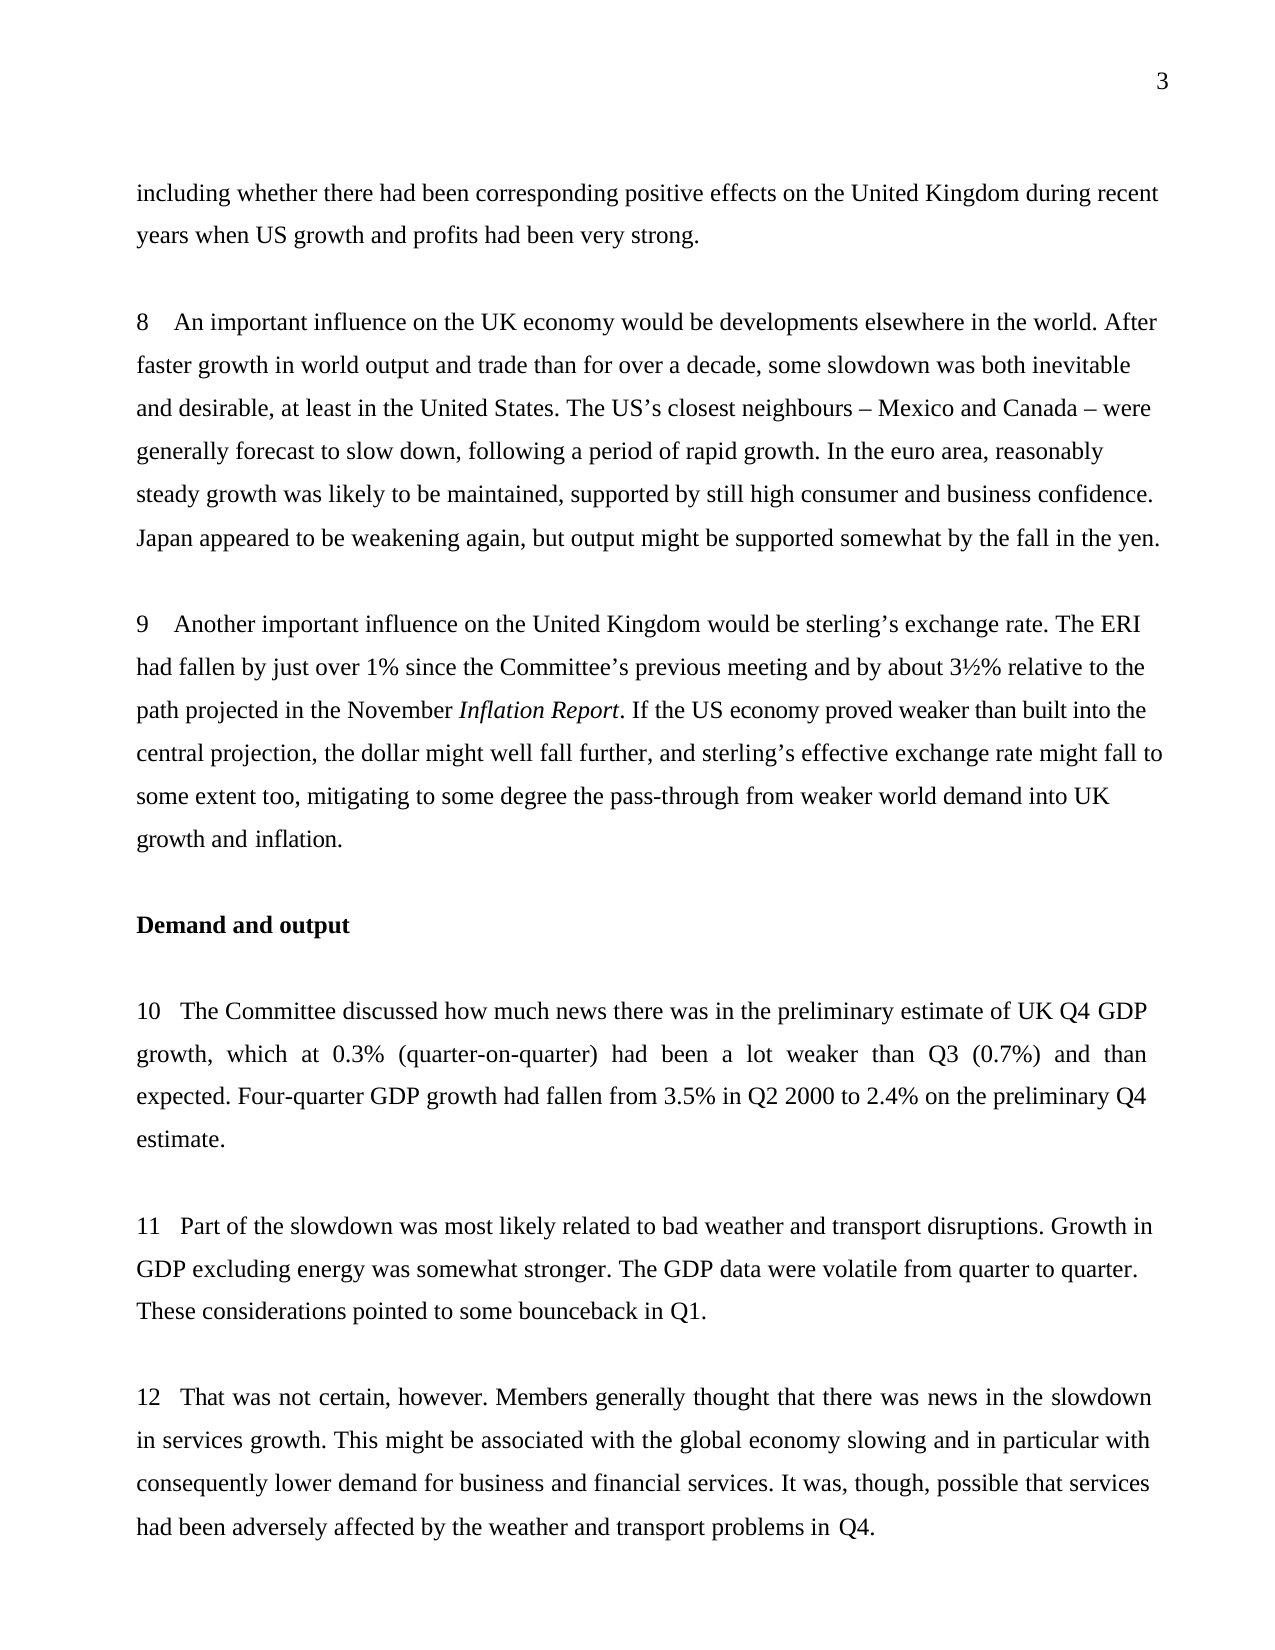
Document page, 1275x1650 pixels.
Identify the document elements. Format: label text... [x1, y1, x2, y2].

text including whether there had been corresponding positive effects on the United Kingdom during recent years when US growth and profits had been very strong. [136, 178, 1181, 249]
list An important influence on the UK economy would be developments elsewhere in the world. After faster growth in world output and trade than for over a decade, some slowdown was both inevitable and desirable, at least in the United States. The US’s closest neighbours – Mexico and Canada – were generally forecast to slow down, following a period of rapid growth. In the euro area, reasonably steady growth was likely to be maintained, supported by still high consumer and business confidence. Japan appeared to be weakening again, but output might be supported somewhat by the fall in the yen. [136, 307, 1163, 551]
list That was not certain, however. Members generally thought that there was news in the slowdown in services growth. This might be associated with the global economy slowing and in particular with consequently lower demand for business and financial services. It was, though, possible that services had been adversely affected by the weather and transport problems in Q4. [136, 1382, 1152, 1540]
list Another important influence on the United Kingdom would be sterling’s exchange rate. The ERI had fallen by just over 1% since the Committee’s previous meeting and by about 3½% relative to the path projected in the November Inflation Report. If the US economy proved weaker than built into the central projection, the dollar might well fall further, and sterling’s effective exchange rate might fall to some extent too, mitigating to some degree the pass-through from weaker world demand into UK growth and inflation. [136, 609, 1163, 853]
subtitle Demand and output [136, 910, 1181, 939]
list The Committee discussed how much news there was in the preliminary estimate of UK Q4 GDP growth, which at 0.3% (quarter-on-quarter) had been a lot weaker than Q3 (0.7%) and than expected. Four-quarter GDP growth had fallen from 3.5% in Q2 2000 to 2.4% on the preliminary Q4 estimate. [136, 996, 1147, 1153]
list Part of the slowdown was most likely related to bad weather and transport disruptions. Growth in GDP excluding energy was somewhat stronger. The GDP data were volatile from quarter to quarter. These considerations pointed to some bounceback in Q1. [136, 1211, 1159, 1325]
